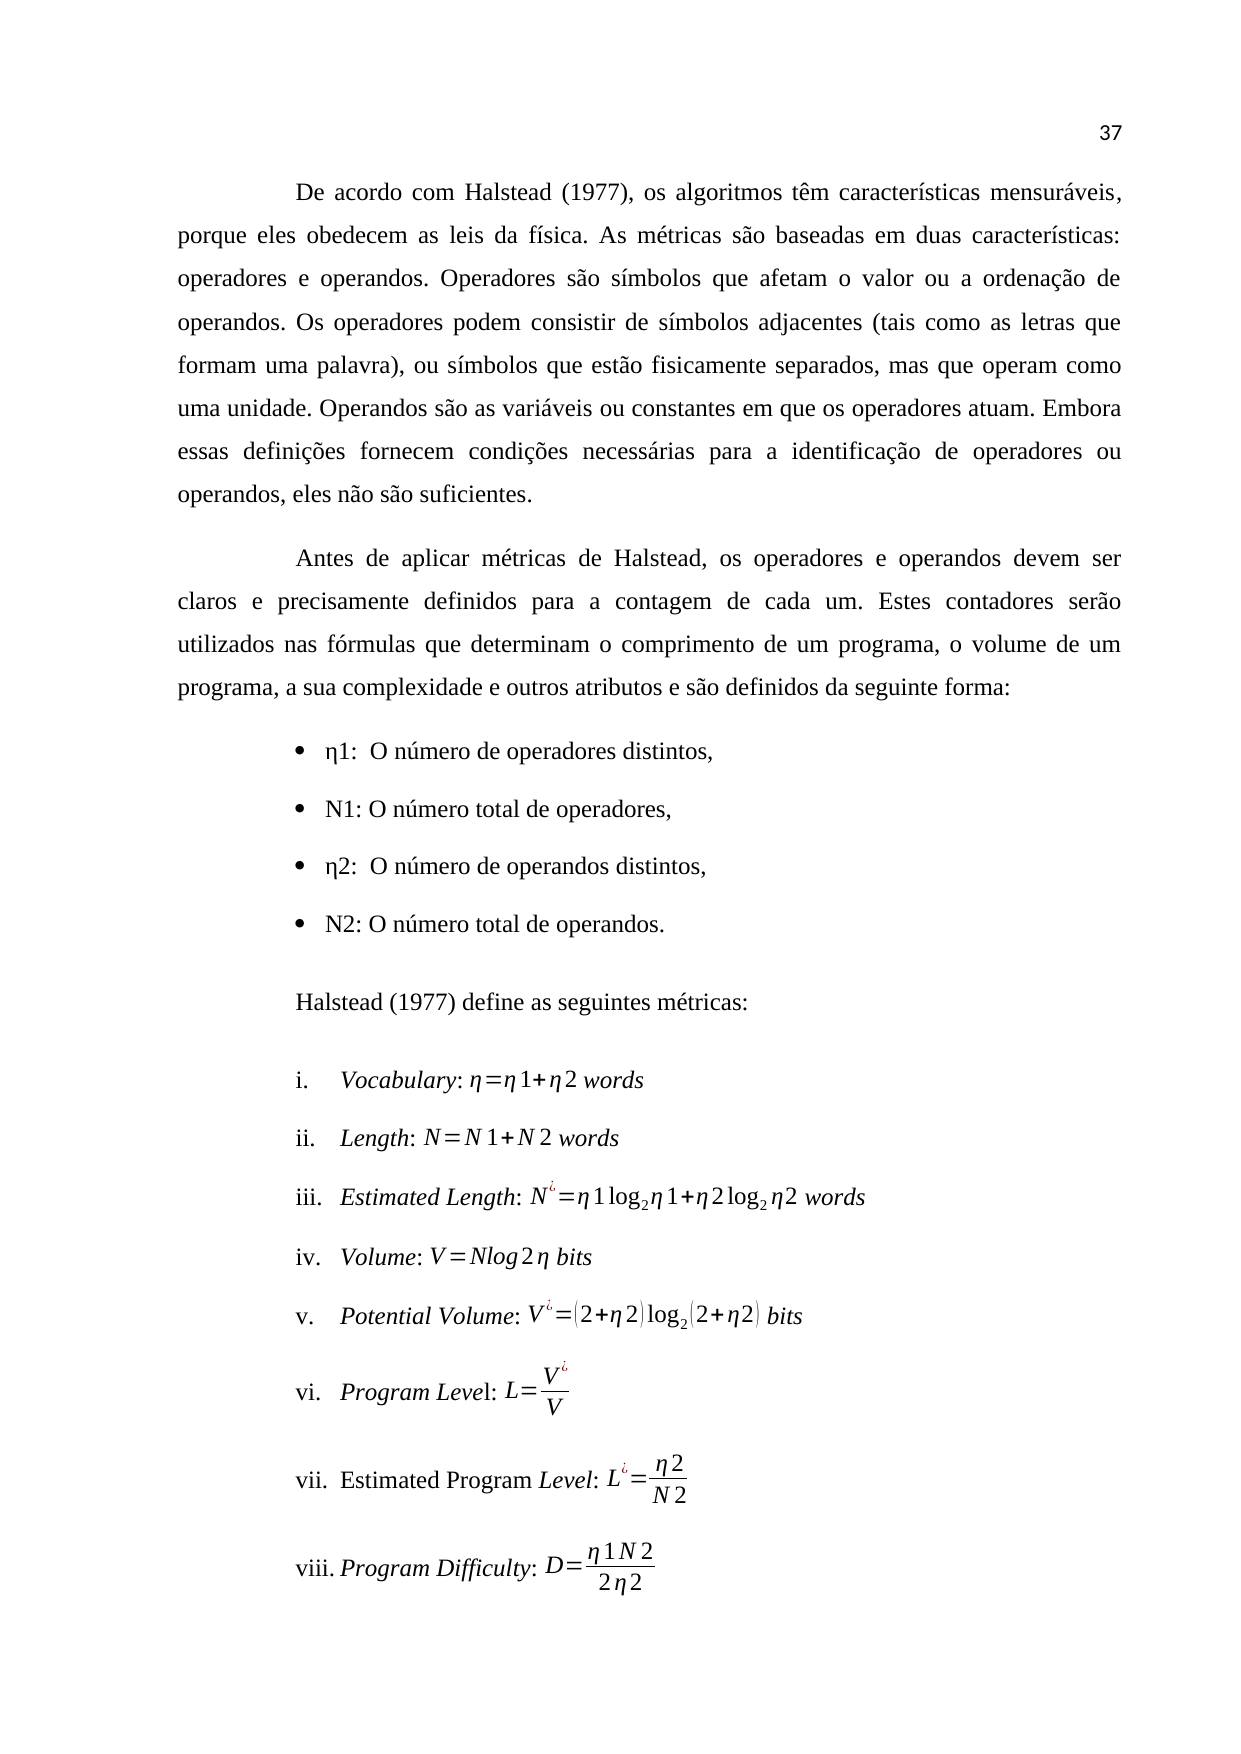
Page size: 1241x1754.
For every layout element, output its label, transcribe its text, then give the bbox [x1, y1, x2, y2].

list η1: O número de operadores distintos, [295, 736, 1122, 765]
list Program Difficulty: [295, 1538, 1122, 1597]
list Estimated Length: words [295, 1181, 1122, 1213]
list Volume: bits [295, 1242, 1122, 1271]
list Potential Volume: bits [295, 1299, 1122, 1332]
text Halstead (1977) define as seguintes métricas: [295, 987, 1122, 1016]
text De acordo com Halstead (1977), os algoritmos têm características mensuráveis​​, porque eles obedecem as leis da física. As métricas são baseadas em duas características: operadores e operandos. Operadores são símbolos que afetam o valor ou a ordenação de operandos. Os operadores podem consistir de símbolos adjacentes (tais como as letras que formam uma palavra), ou símbolos que estão fisicamente separados, mas que operam como uma unidade. Operandos são as variáveis ​​ou constantes em que os operadores atuam. Embora essas definições fornecem condições necessárias para a identificação de operadores ou operandos, eles não são suficientes. [177, 177, 1122, 508]
list Program Level: [295, 1361, 1122, 1421]
list η2: O número de operandos distintos, [295, 851, 1122, 880]
list N2: O número total de operandos. [295, 909, 1122, 938]
list Vocabulary: words [295, 1066, 1122, 1094]
list N1: O número total de operadores, [295, 794, 1122, 823]
list Length: words [295, 1123, 1122, 1152]
text Antes de aplicar métricas de Halstead, os operadores e operandos devem ser claros e precisamente definidos para a contagem de cada um. Estes contadores serão utilizados nas fórmulas que determinam o comprimento de um programa, o volume de um programa, a sua complexidade e outros atributos e são definidos da seguinte forma: [177, 543, 1122, 701]
list Estimated Program Level: [295, 1450, 1122, 1509]
